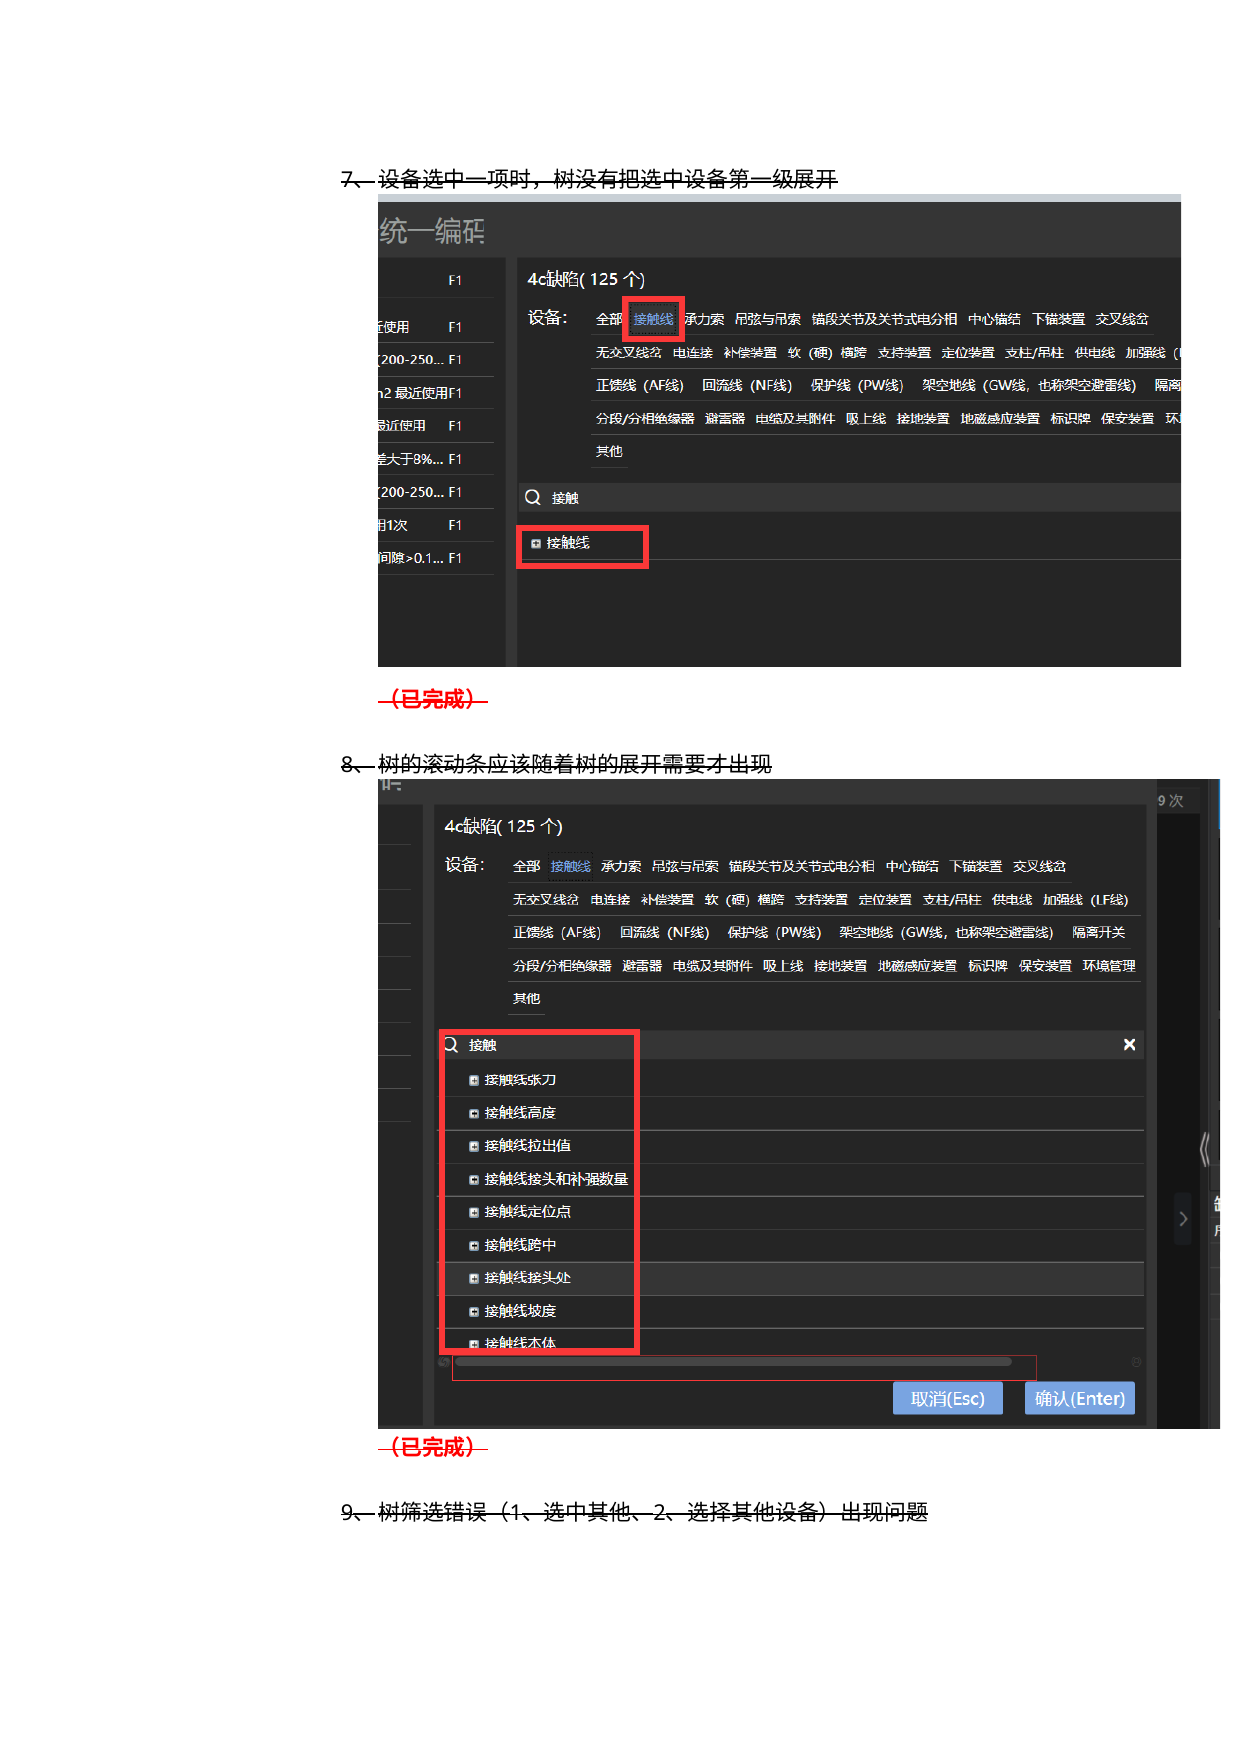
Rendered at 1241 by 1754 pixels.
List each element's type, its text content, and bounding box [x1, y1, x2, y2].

list 设备选中一项时，树没有把选中设备第一级展开 [341, 162, 1053, 194]
list 树筛选错误（1、选中其他、2、选择其他设备）出现问题 [341, 1494, 1053, 1527]
list （已完成） [378, 682, 1053, 714]
list （已完成） [378, 1429, 1053, 1462]
picture [378, 194, 1182, 667]
picture [378, 779, 1221, 1429]
list 树的滚动条应该随着树的展开需要才出现 [341, 747, 1053, 779]
